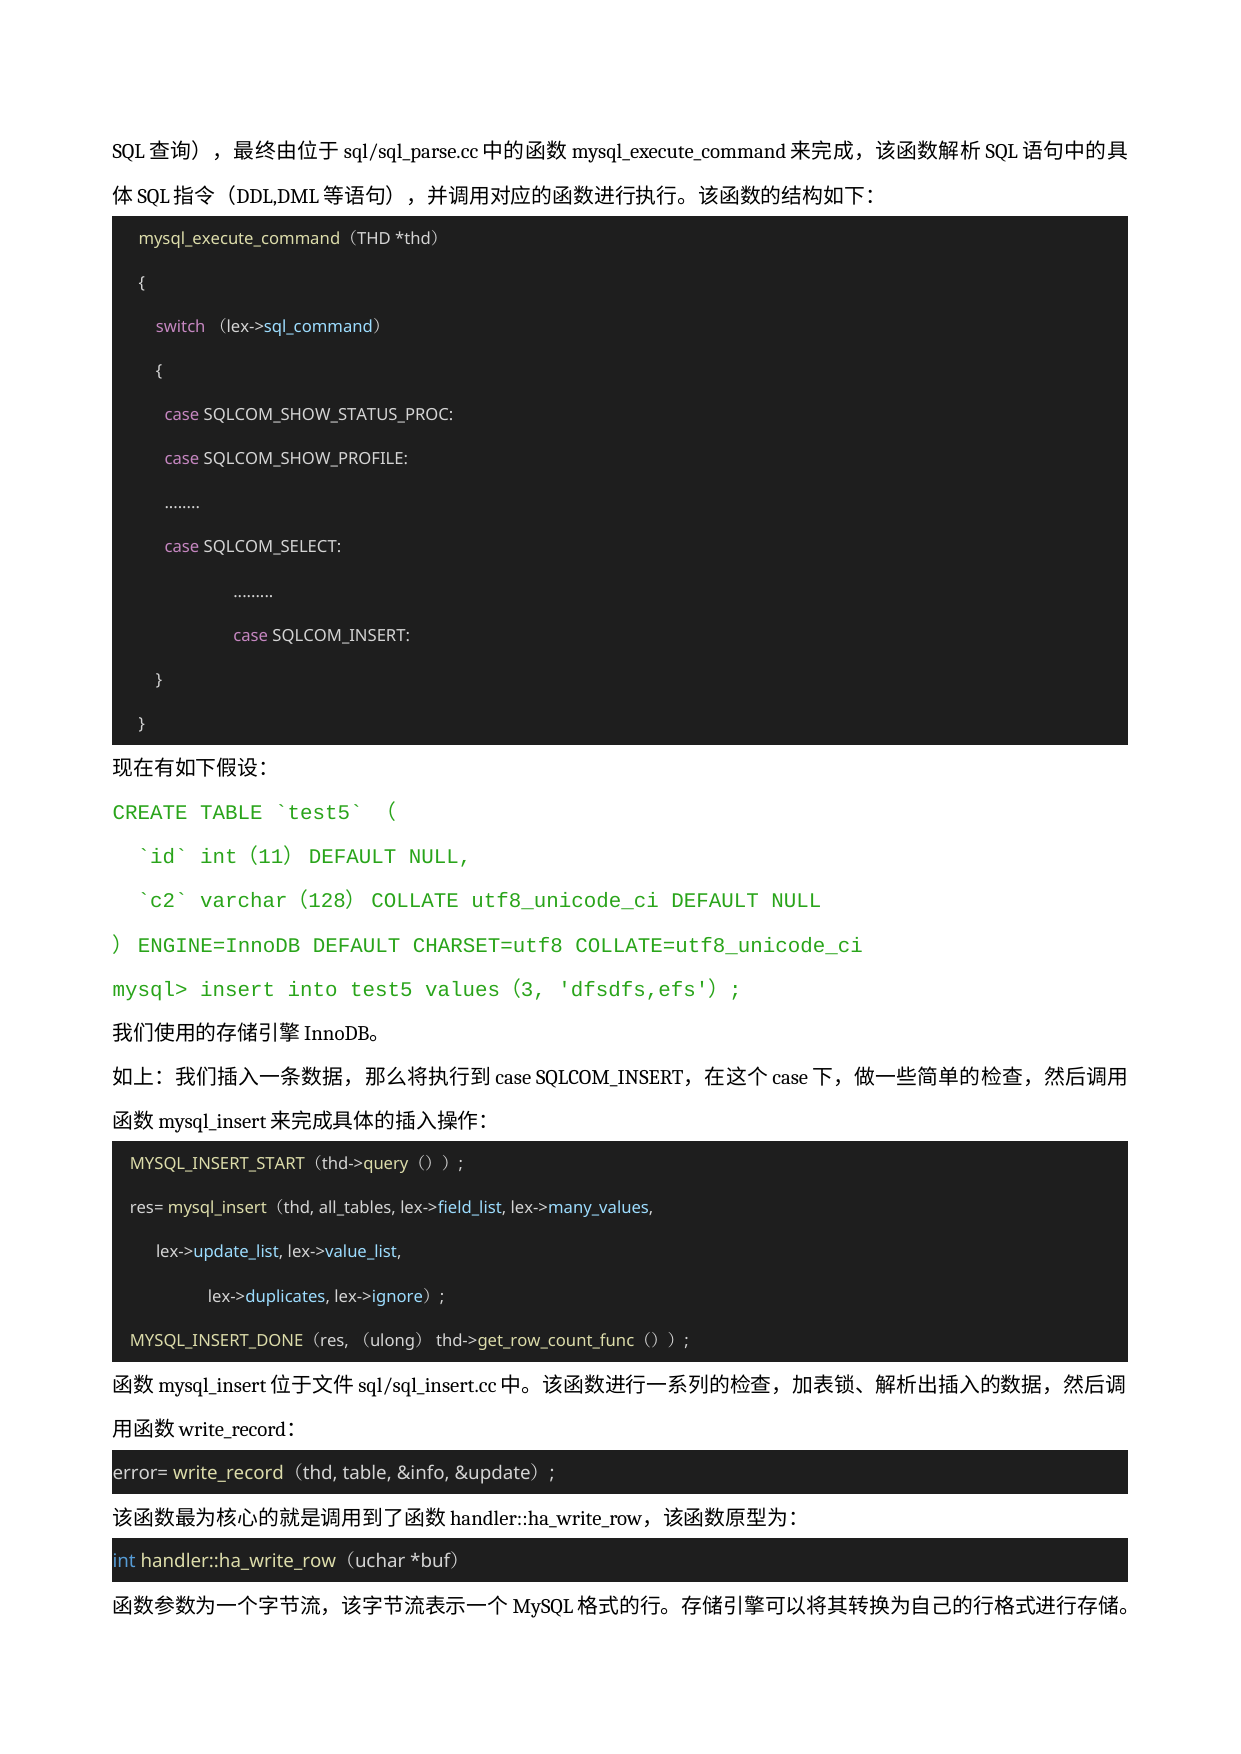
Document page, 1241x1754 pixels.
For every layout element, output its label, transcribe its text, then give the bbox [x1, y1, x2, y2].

text MYSQL_INSERT_START（thd->query（））; [112, 1141, 1128, 1185]
text case SQLCOM_SELECT: [112, 524, 1128, 568]
text `c2` varchar（128） COLLATE utf8_unicode_ci DEFAULT NULL [112, 877, 1128, 921]
text 函数参数为一个字节流，该字节流表示一个MySQL格式的行。存储引擎可以将其转换为自己的行格式进行存储。 [112, 1582, 1128, 1626]
text 现在有如下假设： [112, 745, 1128, 789]
text 函数mysql_insert位于文件sql/sql_insert.cc中。该函数进行一系列的检查，加表锁、解析出插入的数据，然后调用函数write_record： [112, 1362, 1128, 1450]
text ） ENGINE=InnoDB DEFAULT CHARSET=utf8 COLLATE=utf8_unicode_ci [112, 921, 1128, 965]
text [112, 128, 1128, 216]
text error= write_record（thd, table, &info, &update）; [112, 1450, 1128, 1494]
text `id` int（11） DEFAULT NULL, [112, 833, 1128, 877]
text { [112, 260, 1128, 304]
text { [112, 348, 1128, 392]
text case SQLCOM_SHOW_STATUS_PROC: [112, 392, 1128, 436]
text case SQLCOM_INSERT: [112, 613, 1128, 657]
text mysql> insert into test5 values（3, 'dfsdfs,efs'）; [112, 965, 1128, 1009]
text lex->duplicates, lex->ignore）; [112, 1273, 1128, 1318]
text } [112, 657, 1128, 701]
text } [112, 701, 1128, 745]
text mysql_execute_command（THD *thd） [112, 216, 1128, 260]
text 如上：我们插入一条数据，那么将执行到case SQLCOM_INSERT，在这个case下，做一些简单的检查，然后调用函数mysql_insert来完成具体的插入操作： [112, 1053, 1128, 1141]
text case SQLCOM_SHOW_PROFILE: [112, 436, 1128, 480]
text res= mysql_insert（thd, all_tables, lex->field_list, lex->many_values, [112, 1185, 1128, 1229]
text 我们使用的存储引擎InnoDB。 [112, 1009, 1128, 1053]
text ......... [112, 568, 1128, 613]
text 该函数最为核心的就是调用到了函数handler::ha_write_row，该函数原型为： [112, 1494, 1128, 1538]
text ........ [112, 480, 1128, 524]
text lex->update_list, lex->value_list, [112, 1229, 1128, 1273]
text switch （lex->sql_command） [112, 304, 1128, 348]
text MYSQL_INSERT_DONE（res, （ulong） thd->get_row_count_func（））; [112, 1318, 1128, 1362]
text int handler::ha_write_row（uchar *buf） [112, 1538, 1128, 1582]
text CREATE TABLE `test5` （ [112, 789, 1128, 833]
